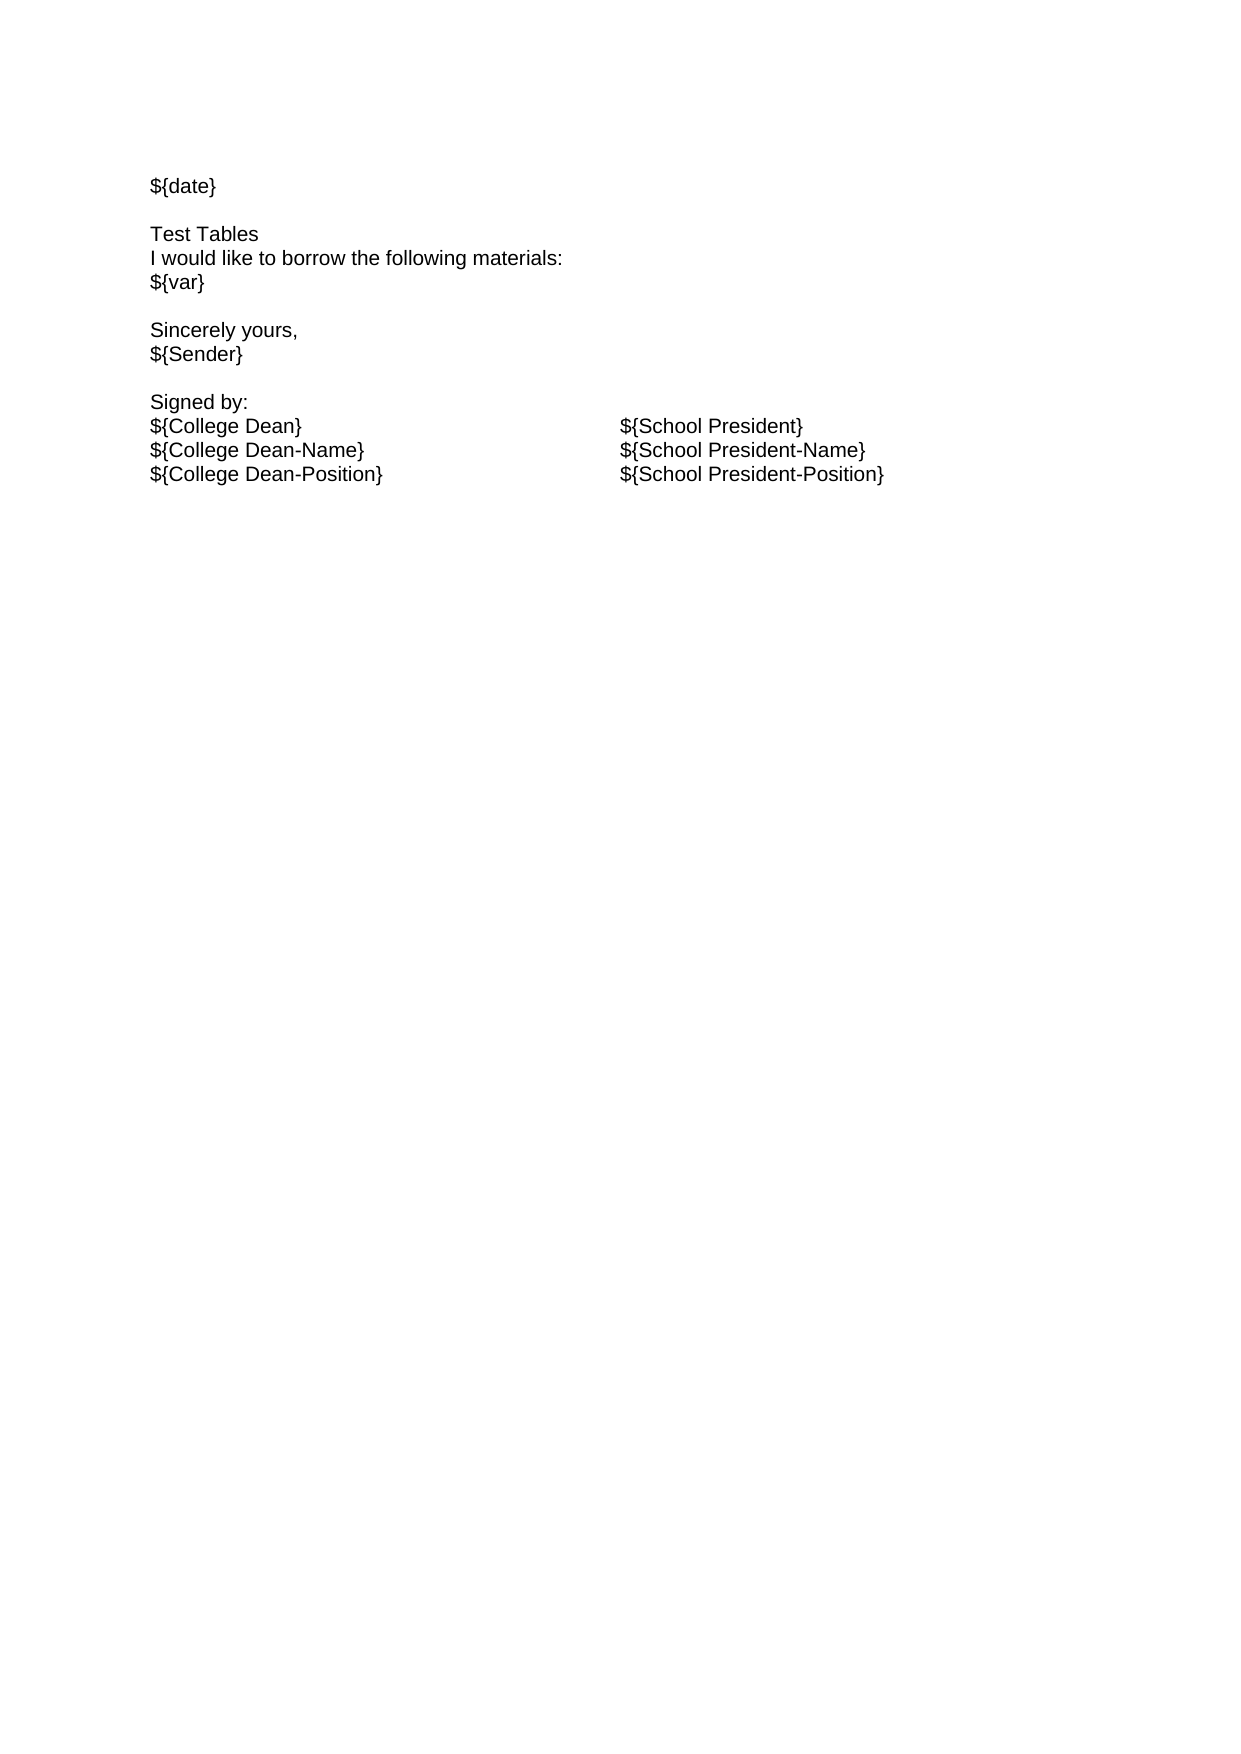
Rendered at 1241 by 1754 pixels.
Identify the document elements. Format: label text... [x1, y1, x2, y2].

table_header ${School President} ${School President-Name} ${School President-Position} [609, 414, 1079, 485]
text ${Sender} [150, 342, 1090, 366]
text Signed by: [150, 389, 1090, 413]
text I would like to borrow the following materials: [150, 246, 1090, 270]
text Sincerely yours, [150, 318, 1090, 342]
text ${date} [150, 174, 1090, 198]
text ${var} [150, 270, 1090, 294]
text Test Tables [150, 222, 1090, 246]
table_header ${College Dean} ${College Dean-Name} ${College Dean-Position} [139, 414, 609, 485]
